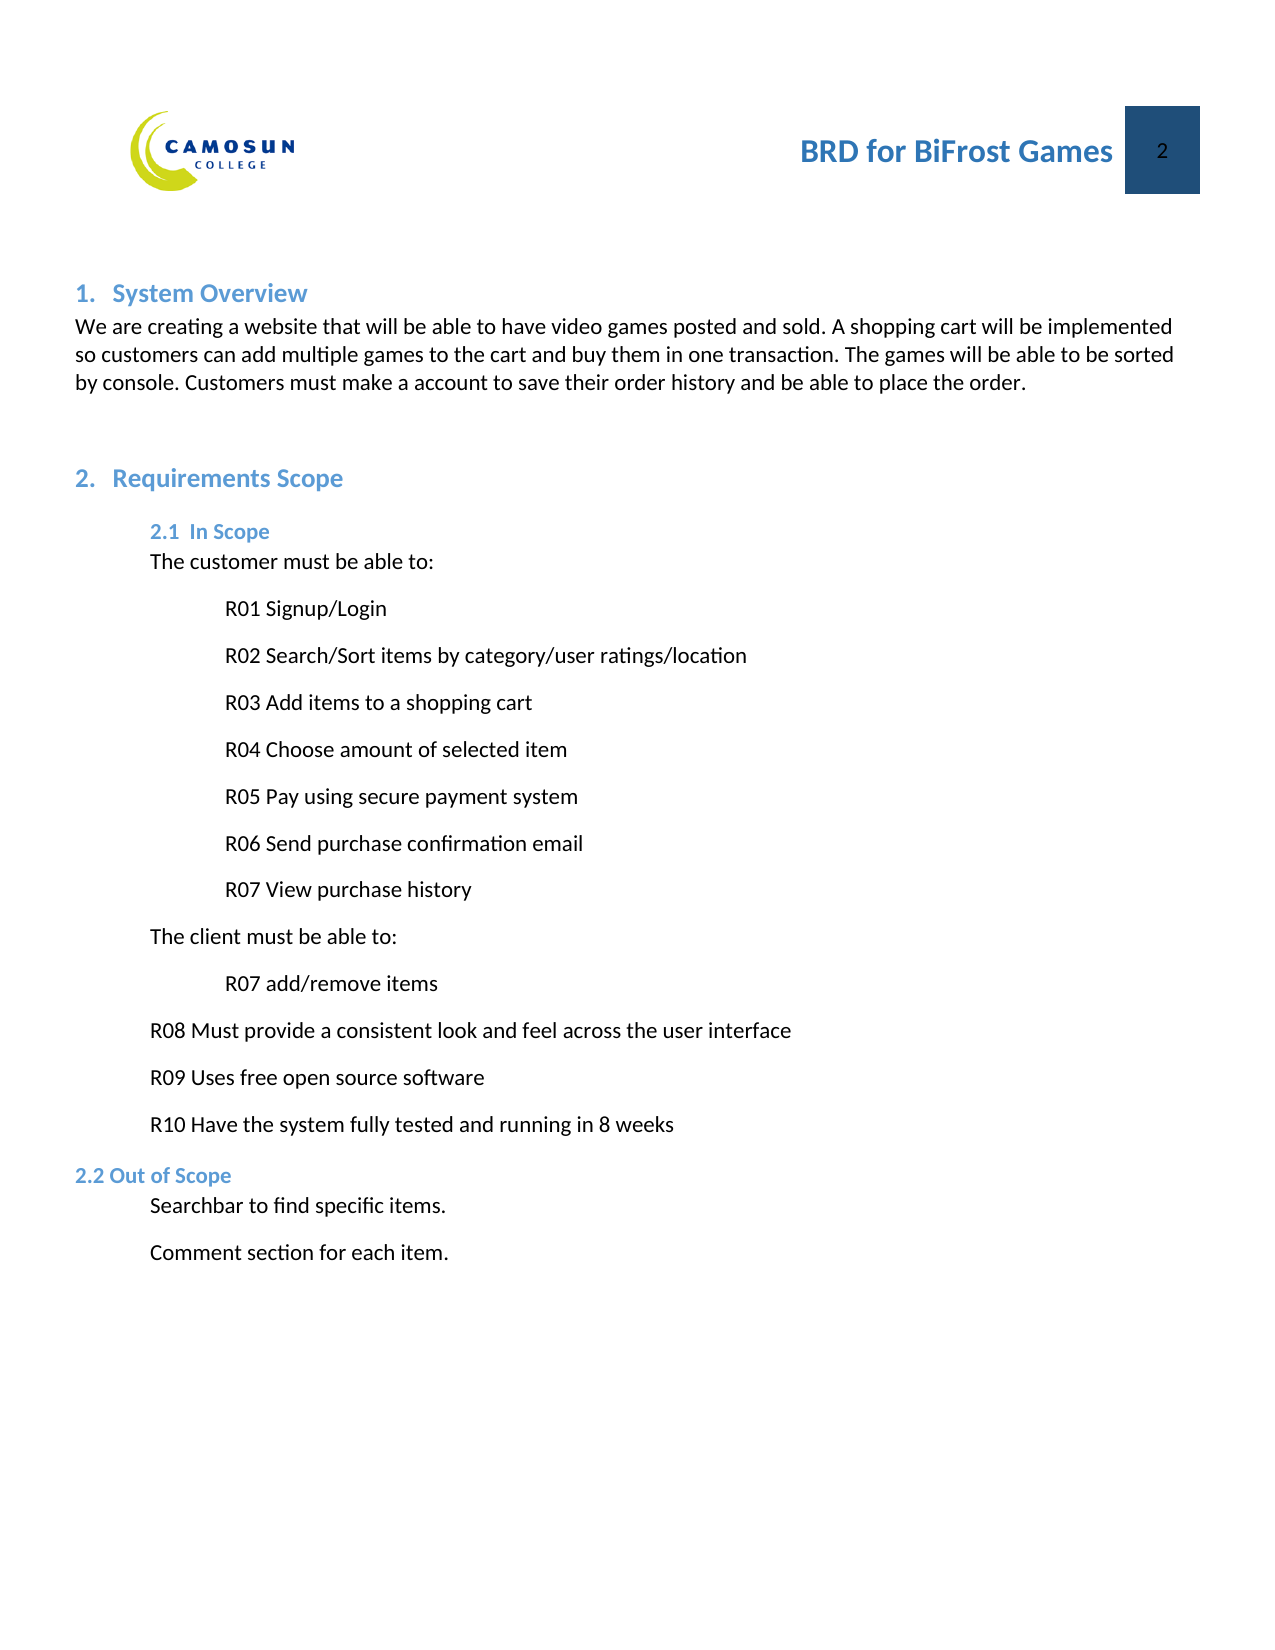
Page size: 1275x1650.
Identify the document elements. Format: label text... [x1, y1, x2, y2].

text Searchbar to find specific items. [75, 1191, 1200, 1219]
subtitle System Overview [75, 276, 1200, 309]
text R06 Send purchase confirmation email [150, 829, 1200, 857]
text R10 Have the system fully tested and running in 8 weeks [75, 1110, 1200, 1138]
text R04 Choose amount of selected item [150, 735, 1200, 763]
text R09 Uses free open source software [75, 1063, 1200, 1091]
text R07 View purchase history [150, 876, 1200, 903]
subtitle 2.1 In Scope [150, 517, 1200, 545]
text We are creating a website that will be able to have video games posted and sold. A shopping cart will be implemented so customers can add multiple games to the cart and buy them in one transaction. The games will be able to be sorted by console. Customers must make a account to save their order history and be able to place the order. [75, 312, 1200, 396]
subtitle Requirements Scope [75, 461, 1200, 494]
text The customer must be able to: [75, 547, 1200, 575]
picture [119, 105, 299, 195]
text The client must be able to: [75, 922, 1200, 950]
text Comment section for each item. [75, 1238, 1200, 1266]
text R07 add/remove items [150, 969, 1200, 997]
text R08 Must provide a consistent look and feel across the user interface [75, 1016, 1200, 1044]
text R02 Search/Sort items by category/user ratings/location [150, 641, 1200, 669]
text R01 Signup/Login [150, 594, 1200, 622]
subtitle 2.2 Out of Scope [75, 1161, 1200, 1189]
text R05 Pay using secure payment system [150, 782, 1200, 810]
text R03 Add items to a shopping cart [150, 688, 1200, 716]
